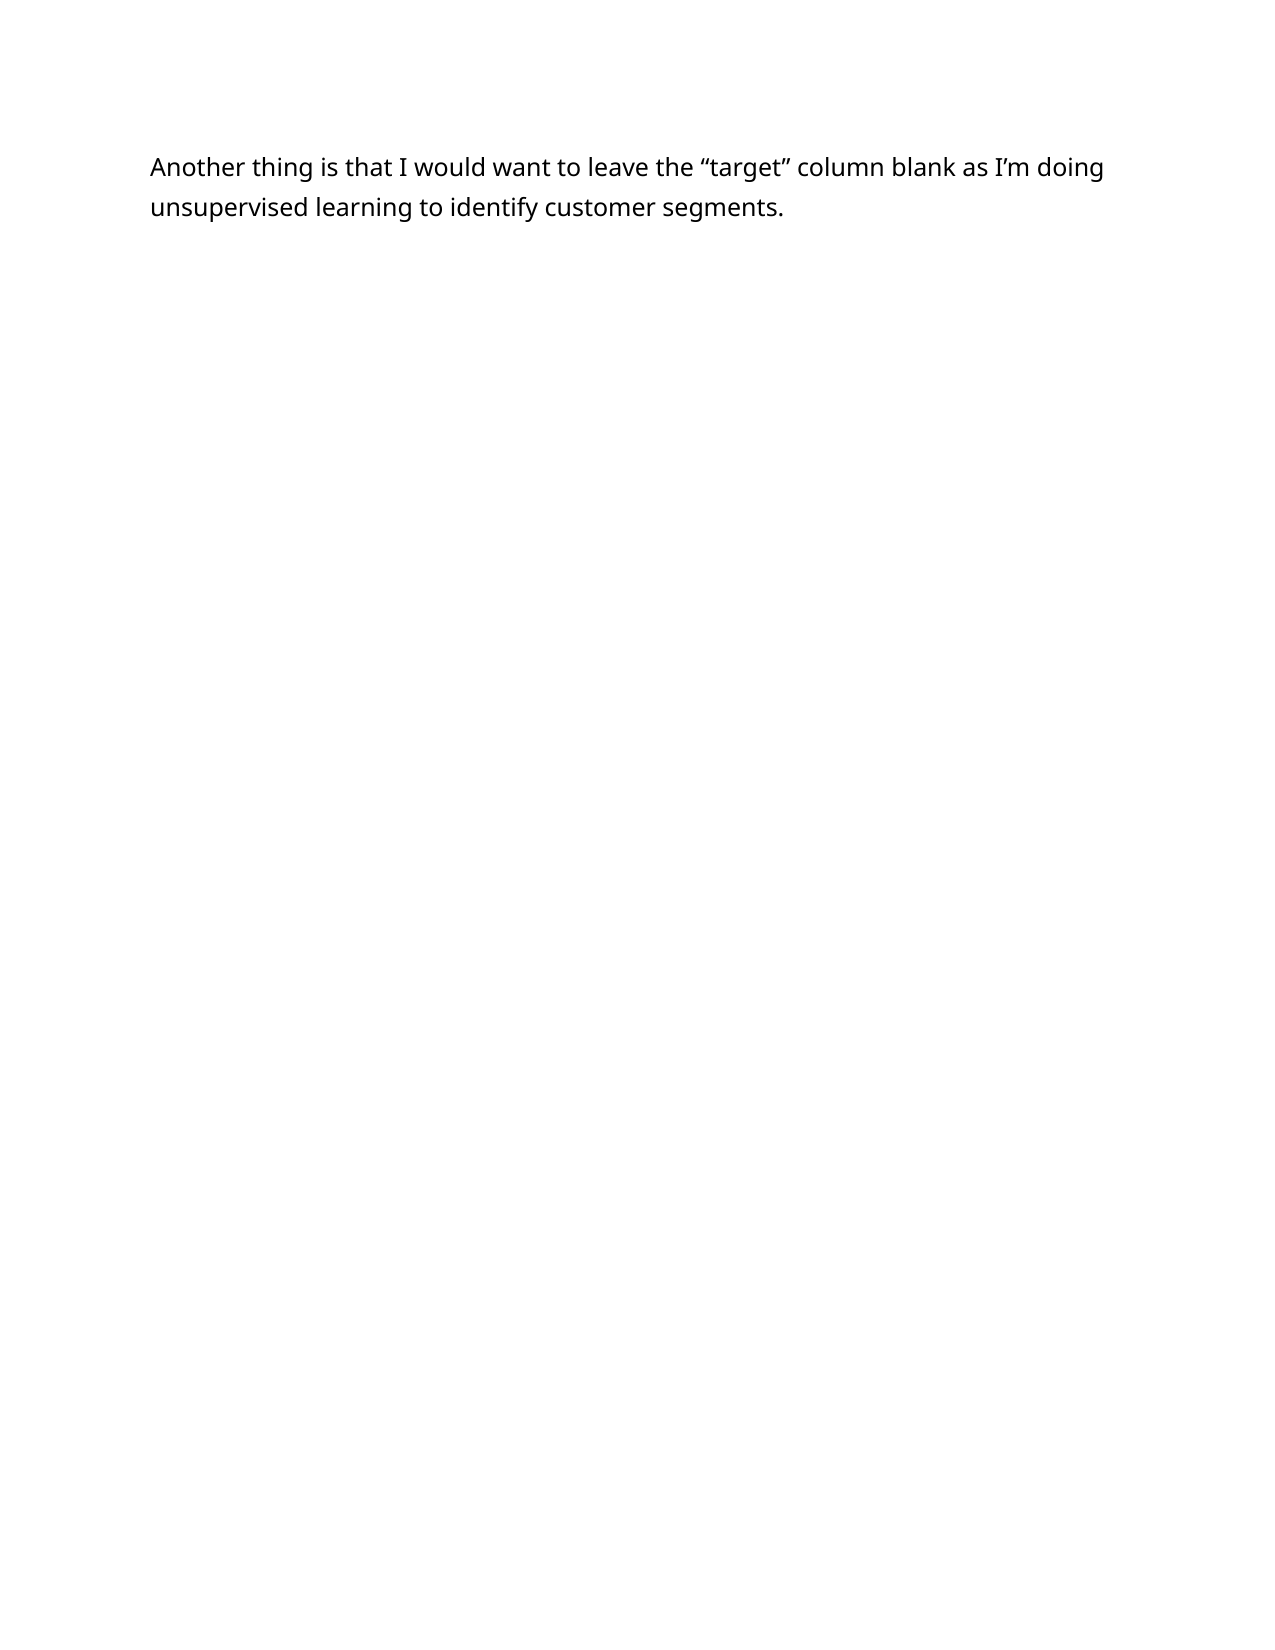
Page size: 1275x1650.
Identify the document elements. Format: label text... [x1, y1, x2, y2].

text Another thing is that I would want to leave the “target” column blank as I’m doing unsupervised learning to identify customer segments. [150, 150, 1125, 223]
